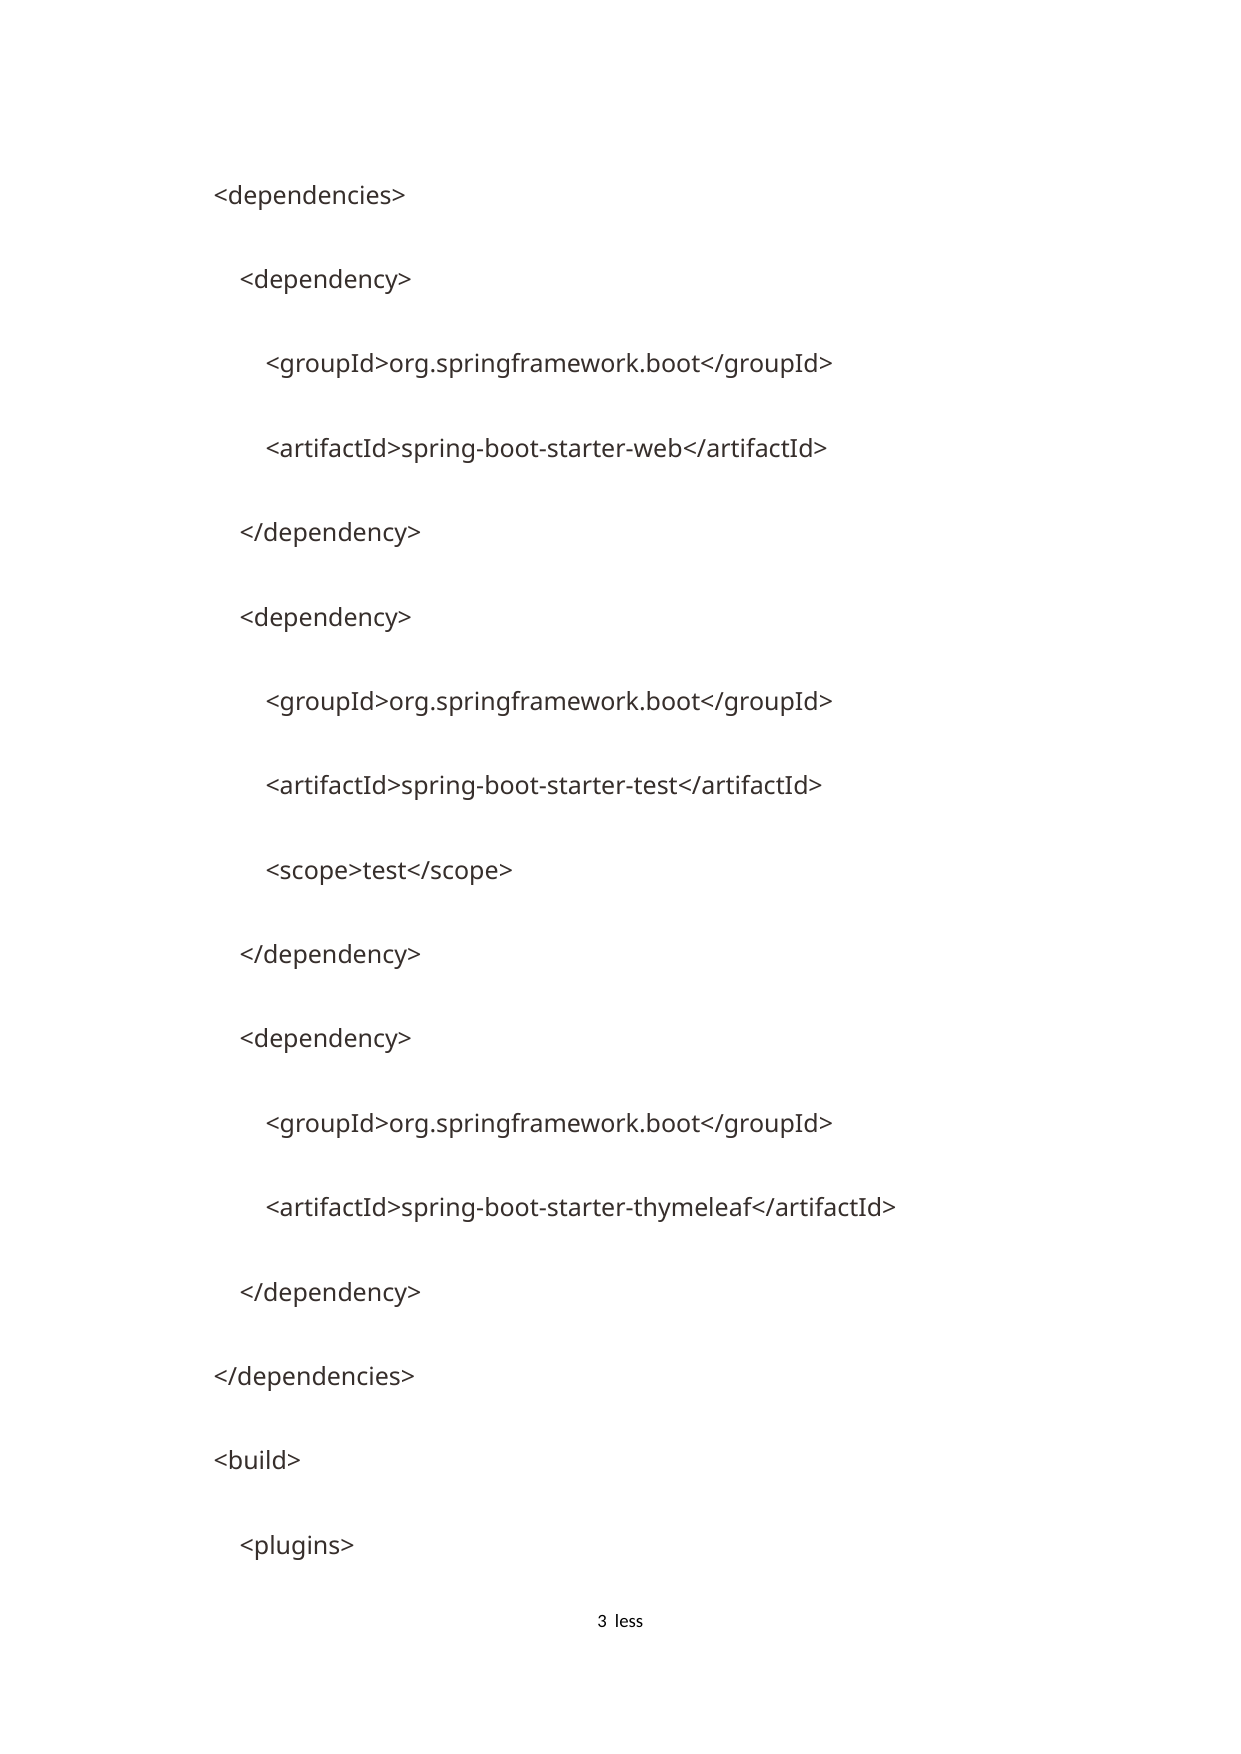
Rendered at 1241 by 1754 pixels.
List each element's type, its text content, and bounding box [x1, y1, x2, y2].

text <artifactId>spring-boot-starter-test</artifactId> [187, 753, 1053, 818]
text </dependencies> [187, 1343, 1053, 1408]
text <artifactId>spring-boot-starter-web</artifactId> [187, 415, 1053, 480]
text <artifactId>spring-boot-starter-thymeleaf</artifactId> [187, 1174, 1053, 1239]
text <groupId>org.springframework.boot</groupId> [187, 1090, 1053, 1155]
text <scope>test</scope> [187, 837, 1053, 902]
text <dependency> [187, 1006, 1053, 1071]
text <build> [187, 1428, 1053, 1493]
text <groupId>org.springframework.boot</groupId> [187, 331, 1053, 396]
text <dependency> [187, 246, 1053, 311]
text </dependency> [187, 921, 1053, 986]
text <plugins> [187, 1512, 1053, 1577]
text </dependency> [187, 1259, 1053, 1324]
text <dependencies> [187, 162, 1053, 227]
text </dependency> [187, 499, 1053, 564]
text <dependency> [187, 584, 1053, 649]
text <groupId>org.springframework.boot</groupId> [187, 668, 1053, 733]
